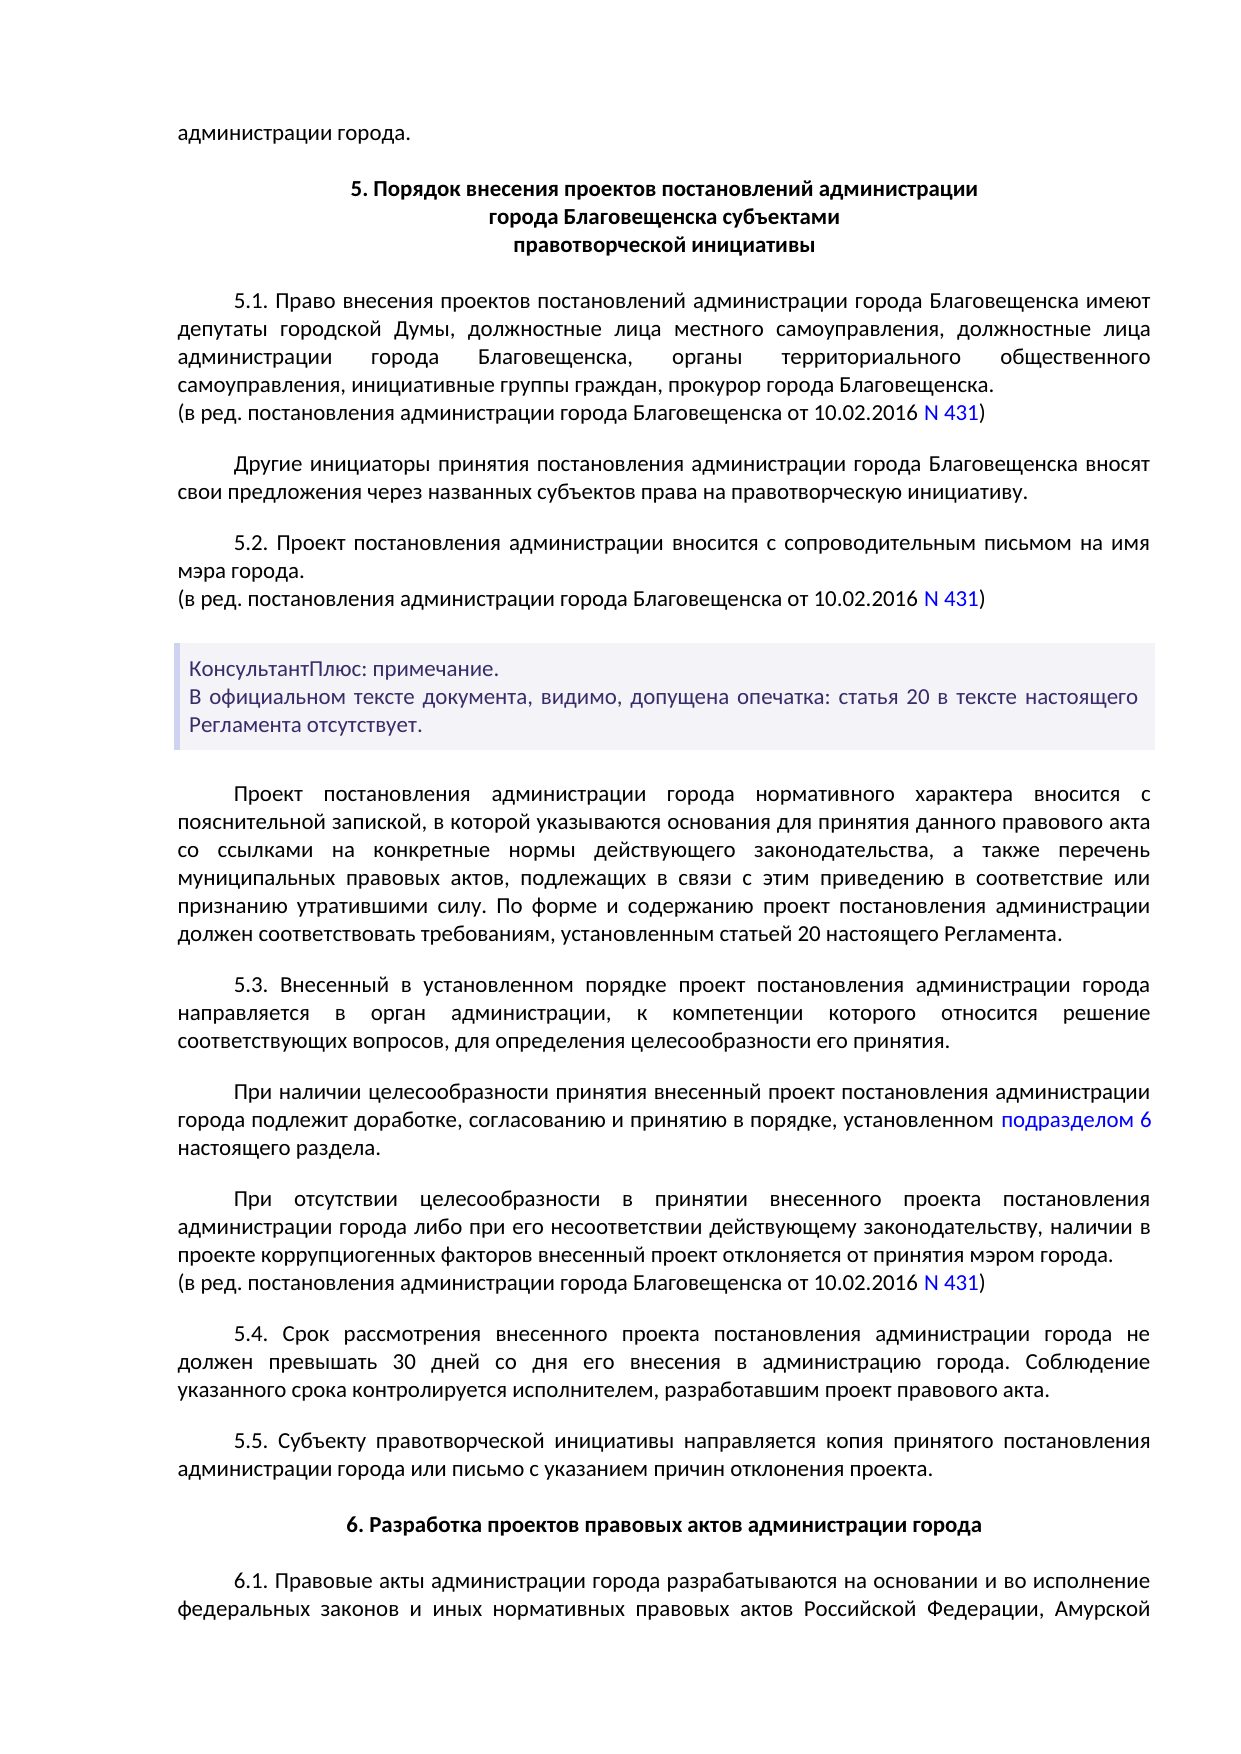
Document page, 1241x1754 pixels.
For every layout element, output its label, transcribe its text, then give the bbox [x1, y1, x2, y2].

title правотворческой инициативы [177, 230, 1152, 258]
text Другие инициаторы принятия постановления администрации города Благовещенска вносят свои предложения через названных субъектов права на правотворческую инициативу. [177, 449, 1152, 505]
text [177, 118, 1152, 146]
title города Благовещенска субъектами [177, 202, 1152, 230]
text (в ред. постановления администрации города Благовещенска от 10.02.2016 N 431) [177, 1268, 1152, 1296]
table_header КонсультантПлюс: примечание. В официальном тексте документа, видимо, допущена опечатка: статья 20 в тексте настоящего Регламента отсутствует. [180, 643, 1149, 750]
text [177, 1566, 1152, 1622]
text 5.4. Срок рассмотрения внесенного проекта постановления администрации города не должен превышать 30 дней со дня его внесения в администрацию города. Соблюдение указанного срока контролируется исполнителем, разработавшим проект правового акта. [177, 1319, 1152, 1403]
text При отсутствии целесообразности в принятии внесенного проекта постановления администрации города либо при его несоответствии действующему законодательству, наличии в проекте коррупциогенных факторов внесенный проект отклоняется от принятия мэром города. [177, 1184, 1152, 1268]
title 6. Разработка проектов правовых актов администрации города [177, 1510, 1152, 1538]
text (в ред. постановления администрации города Благовещенска от 10.02.2016 N 431) [177, 584, 1152, 612]
text 5.3. Внесенный в установленном порядке проект постановления администрации города направляется в орган администрации, к компетенции которого относится решение соответствующих вопросов, для определения целесообразности его принятия. [177, 970, 1152, 1054]
text При наличии целесообразности принятия внесенный проект постановления администрации города подлежит доработке, согласованию и принятию в порядке, установленном подразделом 6 настоящего раздела. [177, 1077, 1152, 1161]
text 5.1. Право внесения проектов постановлений администрации города Благовещенска имеют депутаты городской Думы, должностные лица местного самоуправления, должностные лица администрации города Благовещенска, органы территориального общественного самоуправления, инициативные группы граждан, прокурор города Благовещенска. [177, 286, 1152, 398]
text 5.5. Субъекту правотворческой инициативы направляется копия принятого постановления администрации города или письмо с указанием причин отклонения проекта. [177, 1426, 1152, 1482]
text 5.2. Проект постановления администрации вносится с сопроводительным письмом на имя мэра города. [177, 528, 1152, 584]
text (в ред. постановления администрации города Благовещенска от 10.02.2016 N 431) [177, 398, 1152, 426]
title 5. Порядок внесения проектов постановлений администрации [177, 174, 1152, 202]
text Проект постановления администрации города нормативного характера вносится с пояснительной запиской, в которой указываются основания для принятия данного правового акта со ссылками на конкретные нормы действующего законодательства, а также перечень муниципальных правовых актов, подлежащих в связи с этим приведению в соответствие или признанию утратившими силу. По форме и содержанию проект постановления администрации должен соответствовать требованиям, установленным статьей 20 настоящего Регламента. [177, 779, 1152, 947]
